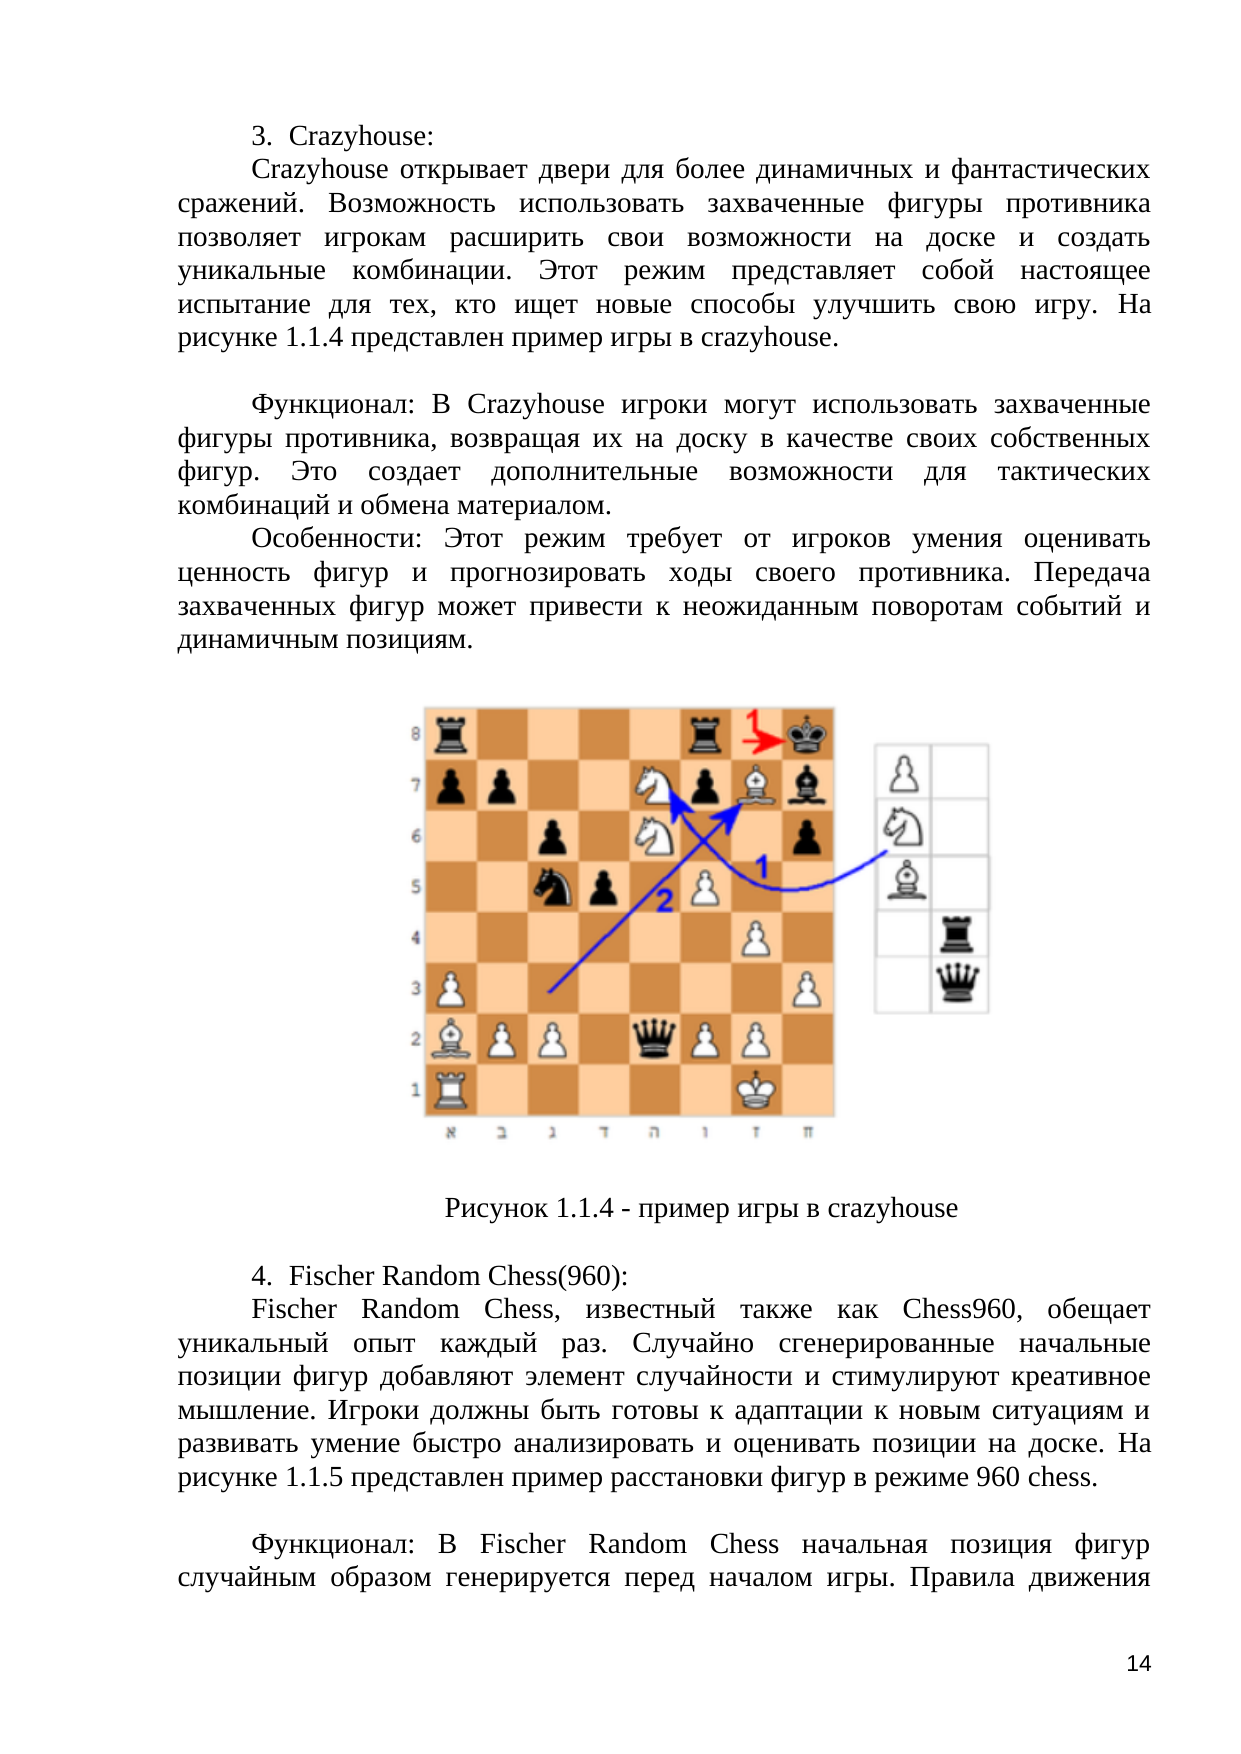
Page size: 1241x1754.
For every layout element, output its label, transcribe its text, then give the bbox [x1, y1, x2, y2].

text Особенности: Этот режим требует от игроков умения оценивать ценность фигур и прогнозировать ходы своего противника. Передача захваченных фигур может привести к неожиданным поворотам событий и динамичным позициям. [177, 521, 1152, 655]
text Функционал: В Crazyhouse игроки могут использовать захваченные фигуры противника, возвращая их на доску в качестве своих собственных фигур. Это создает дополнительные возможности для тактических комбинаций и обмена материалом. [177, 386, 1152, 521]
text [177, 1526, 1152, 1593]
list Fischer Random Chess(960): [251, 1258, 1152, 1291]
text Fischer Random Chess, известный также как Chess960, обещает уникальный опыт каждый раз. Случайно сгенерированные начальные позиции фигур добавляют элемент случайности и стимулируют креативное мышление. Игроки должны быть готовы к адаптации к новым ситуациям и развивать умение быстро анализировать и оценивать позиции на доске. На рисунке 1.1.5 представлен пример расстановки фигур в режиме 960 chess. [177, 1291, 1152, 1492]
text Crazyhouse открывает двери для более динамичных и фантастических сражений. Возможность использовать захваченные фигуры противника позволяет игрокам расширить свои возможности на доске и создать уникальные комбинации. Этот режим представляет собой настоящее испытание для тех, кто ищет новые способы улучшить свою игру. На рисунке 1.1.4 представлен пример игры в crazyhouse. [177, 152, 1152, 353]
text Рисунок 1.1.4 - пример игры в crazyhouse [177, 1191, 1152, 1224]
picture [390, 688, 1013, 1157]
list Crazyhouse: [251, 118, 1152, 152]
